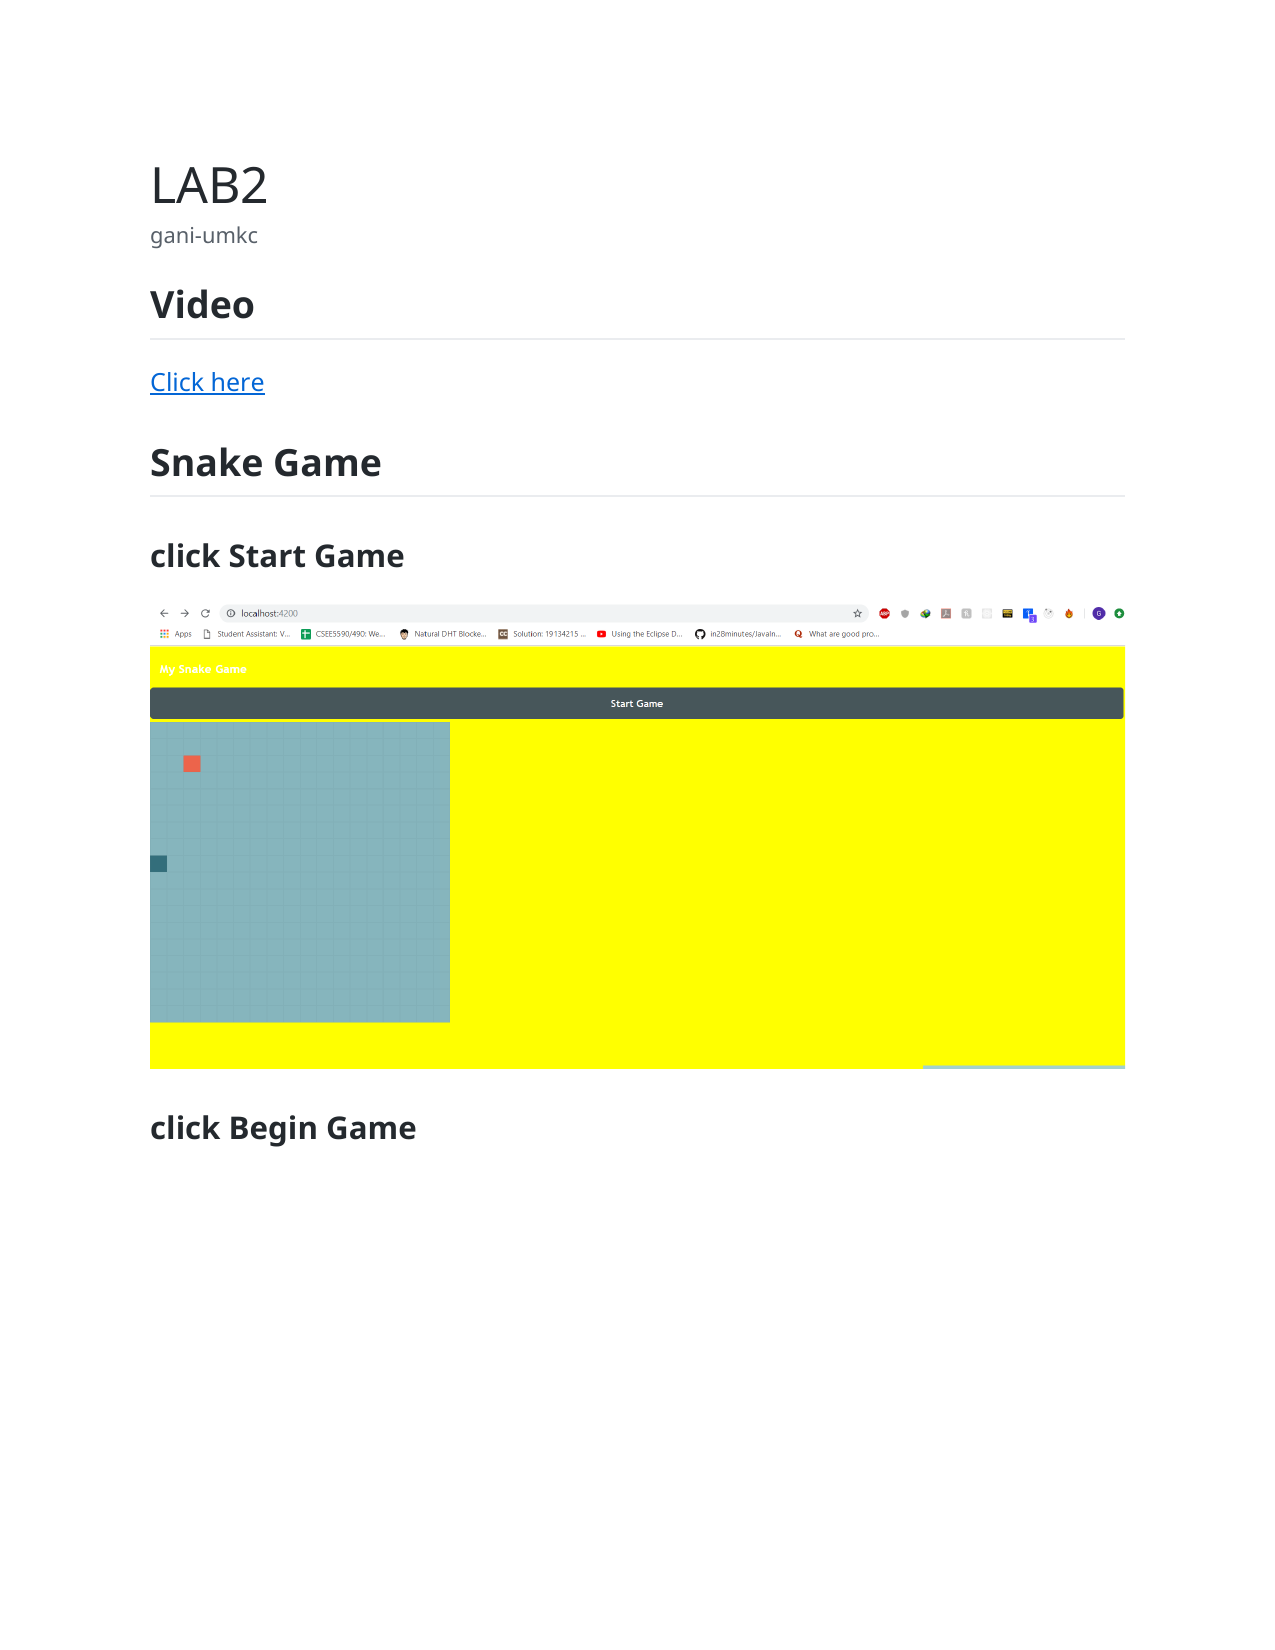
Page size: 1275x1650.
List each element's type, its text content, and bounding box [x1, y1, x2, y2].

picture [150, 602, 1125, 1069]
text click Start Game [150, 534, 1125, 577]
text LAB2 [150, 150, 891, 218]
text gani-umkc [150, 218, 1125, 249]
text Click here [150, 364, 1125, 398]
text click Begin Game [150, 1106, 1125, 1148]
text Video [150, 278, 1125, 338]
text Snake Game [150, 436, 1125, 495]
